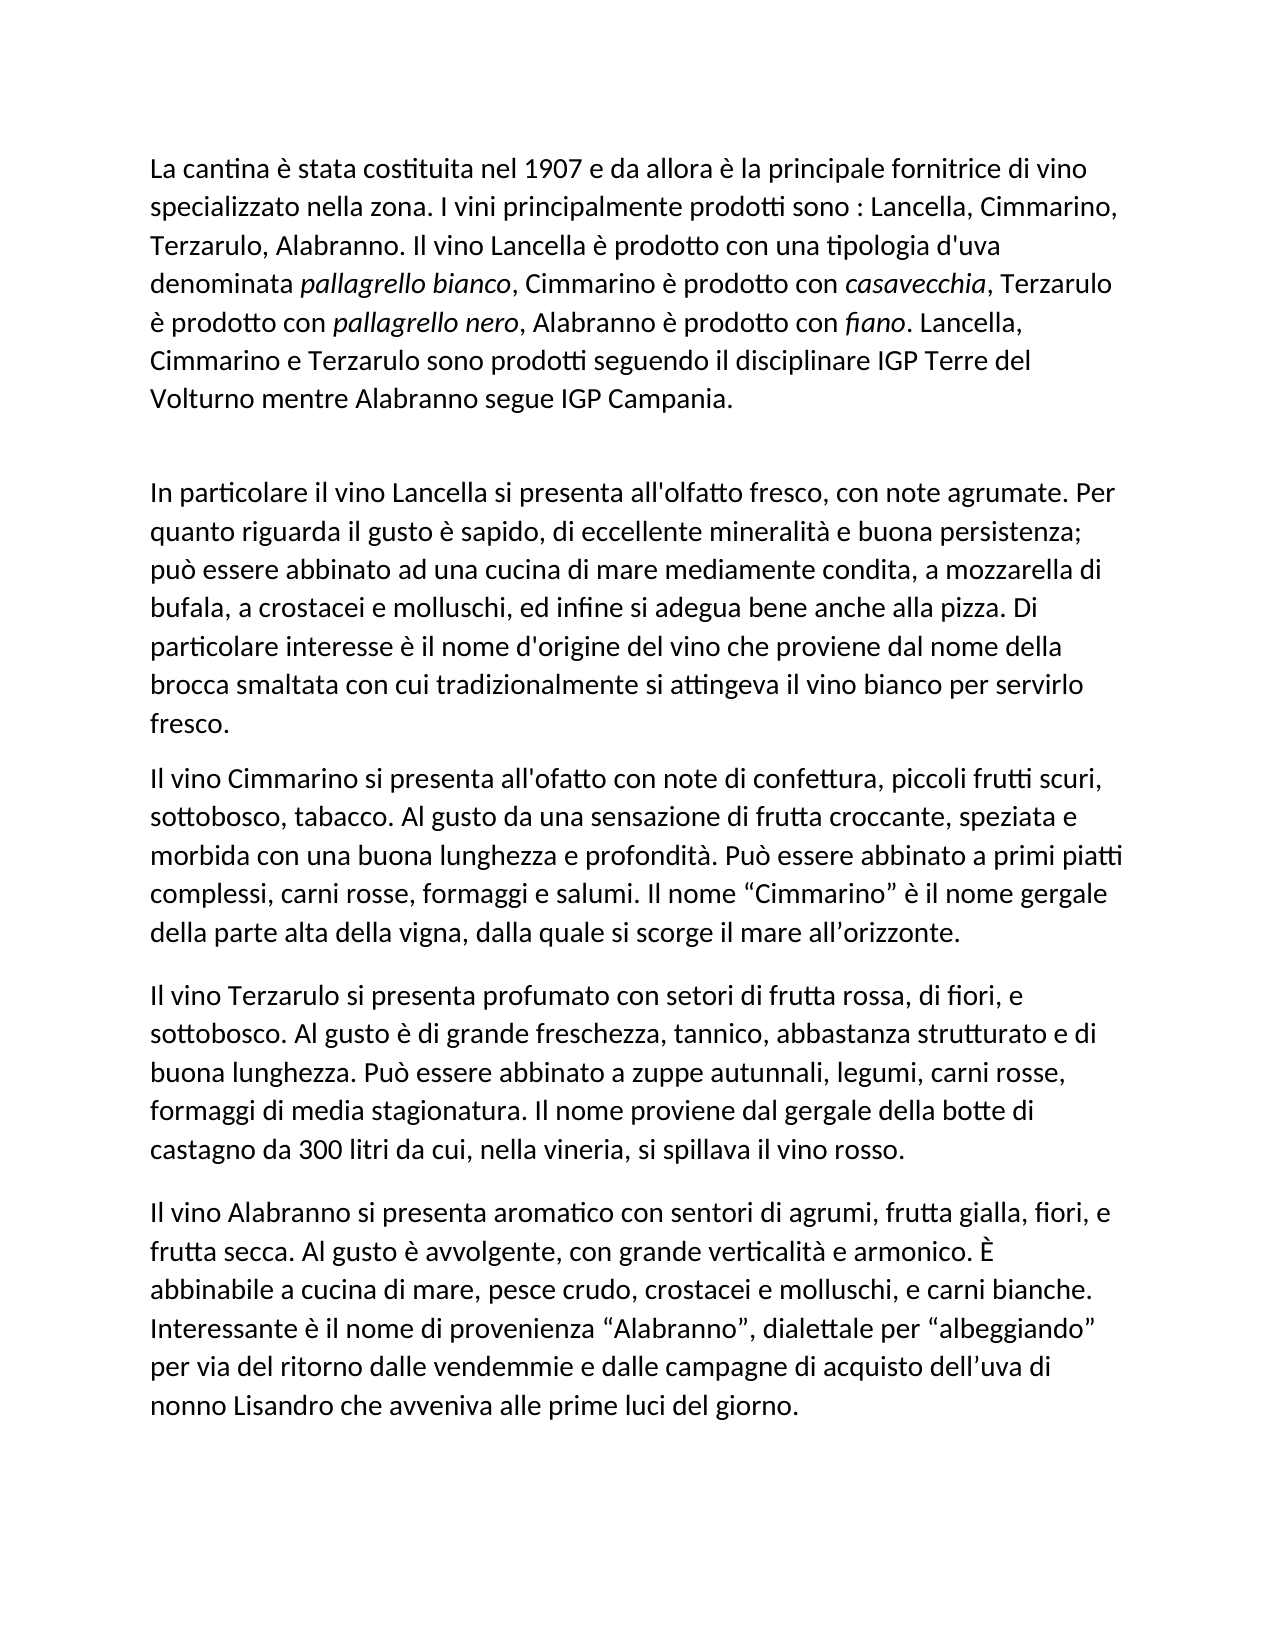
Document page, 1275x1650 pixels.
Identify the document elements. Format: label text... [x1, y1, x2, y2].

text Il vino Terzarulo si presenta profumato con setori di frutta rossa, di fiori, e sottobosco. Al gusto è di grande freschezza, tannico, abbastanza strutturato e di buona lunghezza. Può essere abbinato a zuppe autunnali, legumi, carni rosse, formaggi di media stagionatura. Il nome proviene dal gergale della botte di castagno da 300 litri da cui, nella vineria, si spillava il vino rosso. [150, 977, 1125, 1167]
text Il vino Alabranno si presenta aromatico con sentori di agrumi, frutta gialla, fiori, e frutta secca. Al gusto è avvolgente, con grande verticalità e armonico. È abbinabile a cucina di mare, pesce crudo, crostacei e molluschi, e carni bianche. Interessante è il nome di provenienza “Alabranno”, dialettale per “albeggiando” per via del ritorno dalle vendemmie e dalle campagne di acquisto dell’uva di nonno Lisandro che avveniva alle prime luci del giorno. [150, 1194, 1125, 1422]
text In particolare il vino Lancella si presenta all'olfatto fresco, con note agrumate. Per quanto riguarda il gusto è sapido, di eccellente mineralità e buona persistenza; può essere abbinato ad una cucina di mare mediamente condita, a mozzarella di bufala, a crostacei e molluschi, ed infine si adegua bene anche alla pizza. Di particolare interesse è il nome d'origine del vino che proviene dal nome della brocca smaltata con cui tradizionalmente si attingeva il vino bianco per servirlo fresco. [150, 474, 1125, 741]
text La cantina è stata costituita nel 1907 e da allora è la principale fornitrice di vino specializzato nella zona. I vini principalmente prodotti sono : Lancella, Cimmarino, Terzarulo, Alabranno. Il vino Lancella è prodotto con una tipologia d'uva denominata pallagrello bianco, Cimmarino è prodotto con casavecchia, Terzarulo è prodotto con pallagrello nero, Alabranno è prodotto con fiano. Lancella, Cimmarino e Terzarulo sono prodotti seguendo il disciplinare IGP Terre del Volturno mentre Alabranno segue IGP Campania. [150, 150, 1125, 416]
text Il vino Cimmarino si presenta all'ofatto con note di confettura, piccoli frutti scuri, sottobosco, tabacco. Al gusto da una sensazione di frutta croccante, speziata e morbida con una buona lunghezza e profondità. Può essere abbinato a primi piatti complessi, carni rosse, formaggi e salumi. Il nome “Cimmarino” è il nome gergale della parte alta della vigna, dalla quale si scorge il mare all’orizzonte. [150, 760, 1125, 949]
